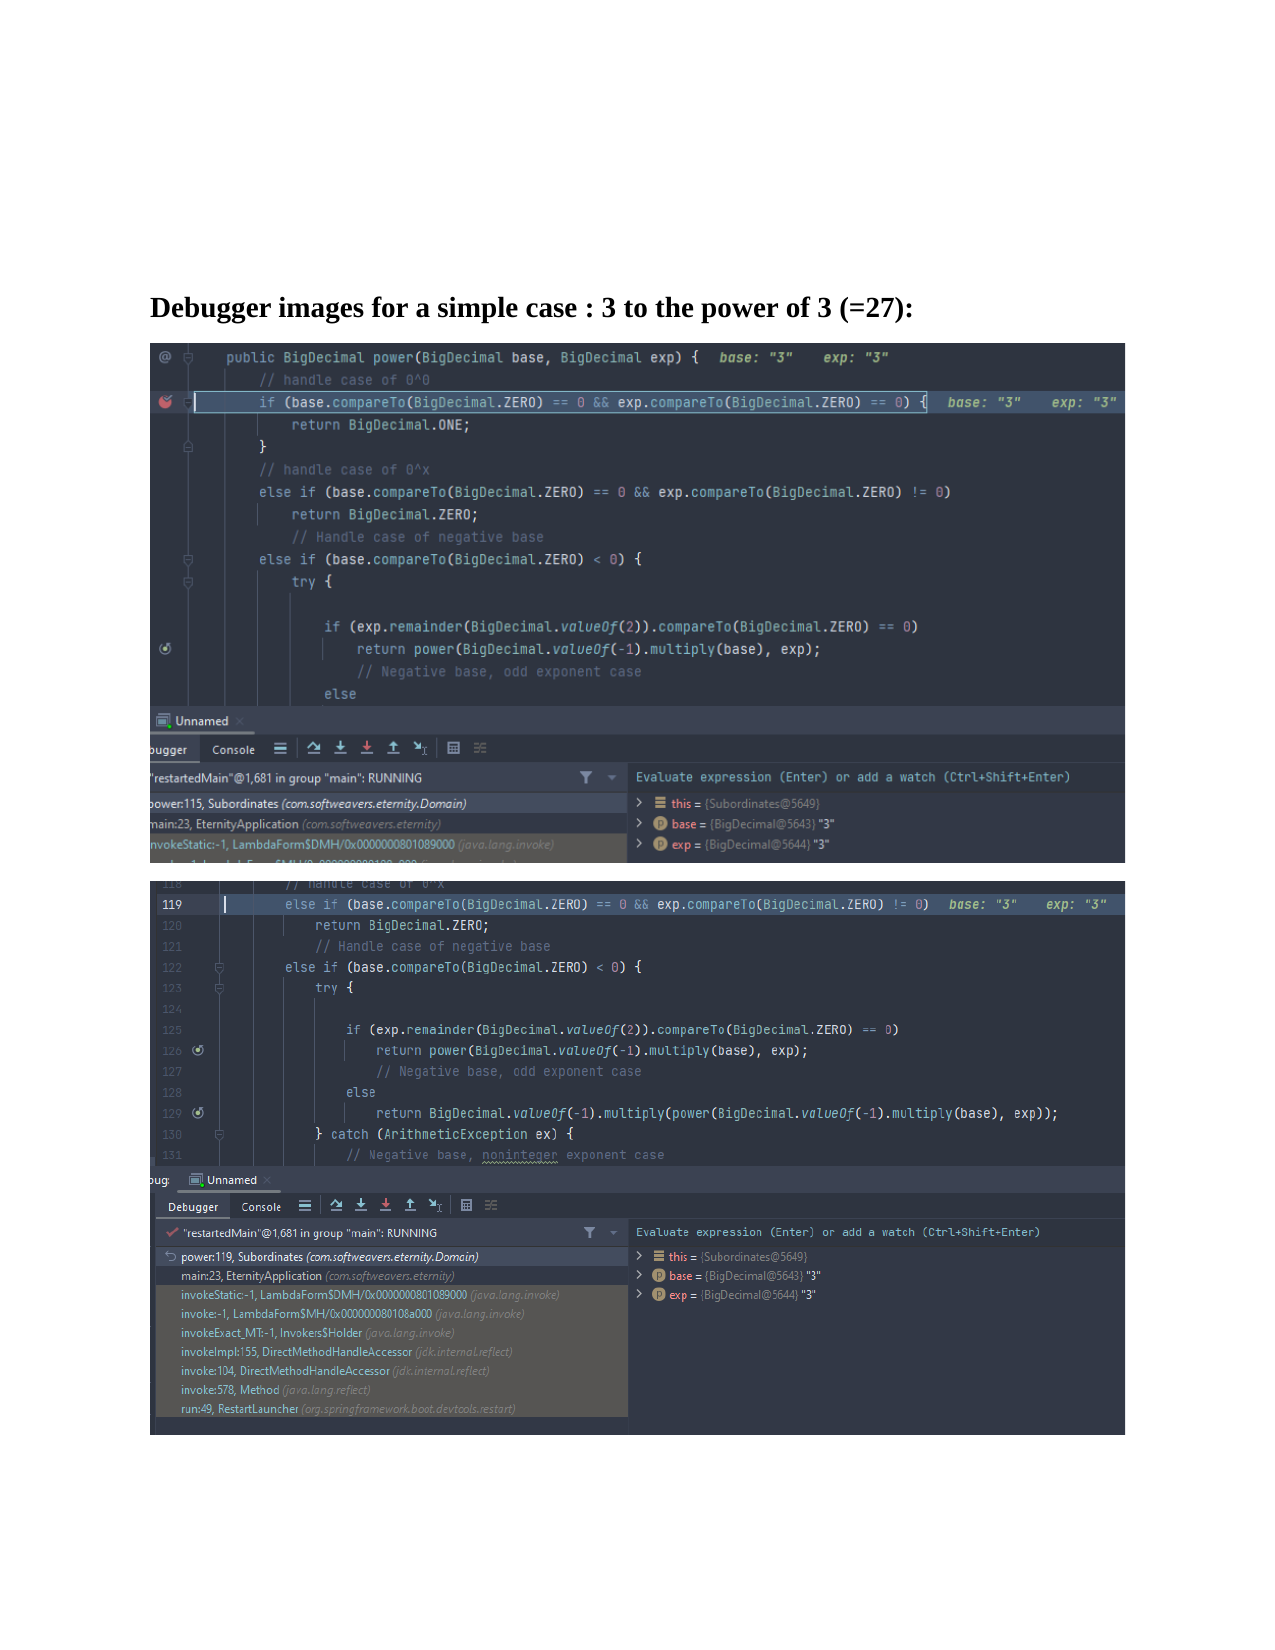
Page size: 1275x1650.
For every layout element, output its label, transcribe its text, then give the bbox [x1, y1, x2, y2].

picture [150, 343, 1125, 863]
text Debugger images for a simple case : 3 to the power of 3 (=27): [150, 291, 1125, 324]
picture [150, 881, 1125, 1435]
